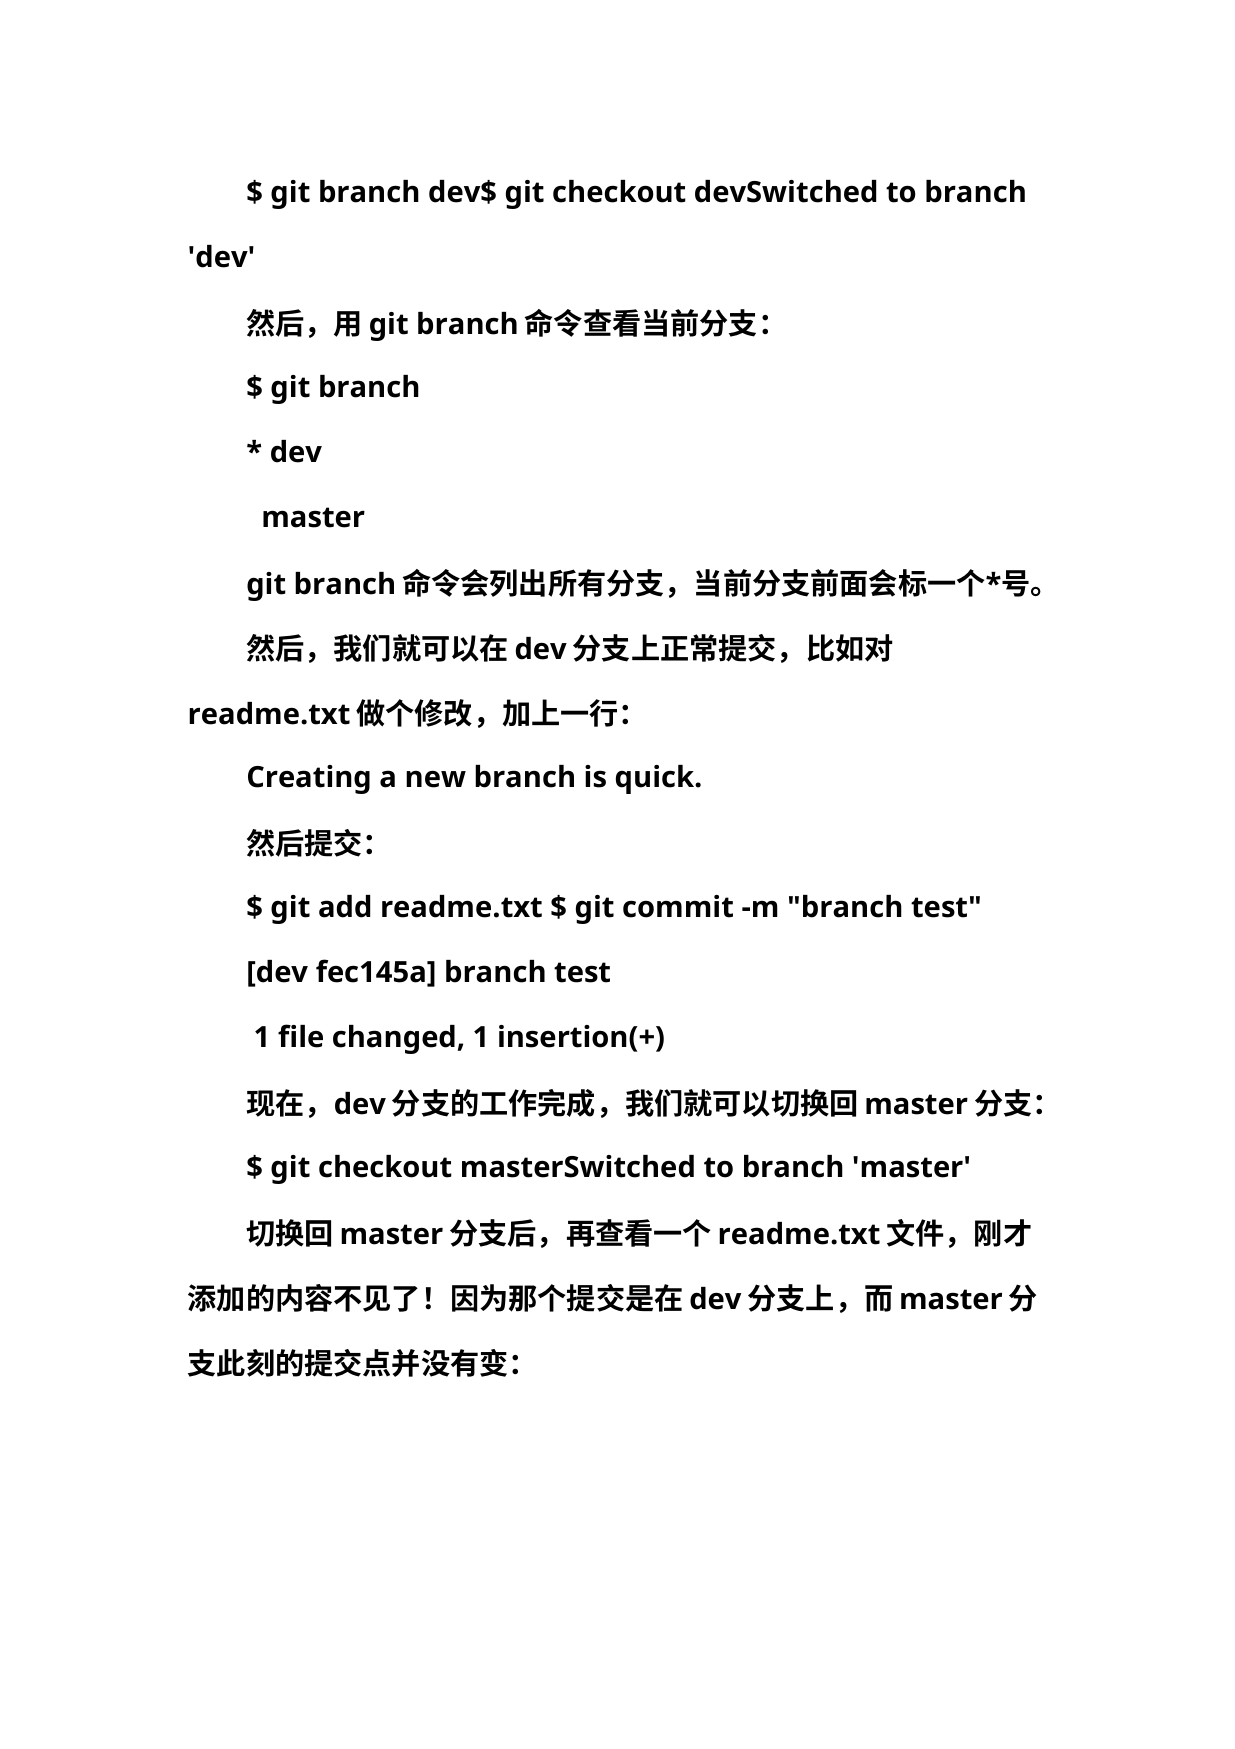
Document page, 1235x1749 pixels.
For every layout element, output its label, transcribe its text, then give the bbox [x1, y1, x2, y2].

text * dev [187, 419, 1047, 484]
text $ git branch [187, 354, 1047, 419]
text $ git add readme.txt $ git commit -m "branch test" [187, 874, 1047, 939]
text 现在，dev分支的工作完成，我们就可以切换回master分支： [187, 1069, 1047, 1134]
text 然后提交： [187, 809, 1047, 874]
text 然后，用git branch命令查看当前分支： [187, 289, 1047, 354]
text git branch命令会列出所有分支，当前分支前面会标一个*号。 [187, 549, 1047, 614]
text $ git branch dev$ git checkout devSwitched to branch 'dev' [187, 159, 1047, 289]
text 1 file changed, 1 insertion(+) [187, 1004, 1047, 1069]
text master [187, 484, 1047, 549]
text $ git checkout masterSwitched to branch 'master' [187, 1134, 1047, 1199]
text [dev fec145a] branch test [187, 939, 1047, 1004]
text 切换回master分支后，再查看一个readme.txt文件，刚才添加的内容不见了！因为那个提交是在dev分支上，而master分支此刻的提交点并没有变： [187, 1199, 1047, 1394]
text 然后，我们就可以在dev分支上正常提交，比如对readme.txt做个修改，加上一行： [187, 614, 1047, 744]
text Creating a new branch is quick. [187, 744, 1047, 809]
